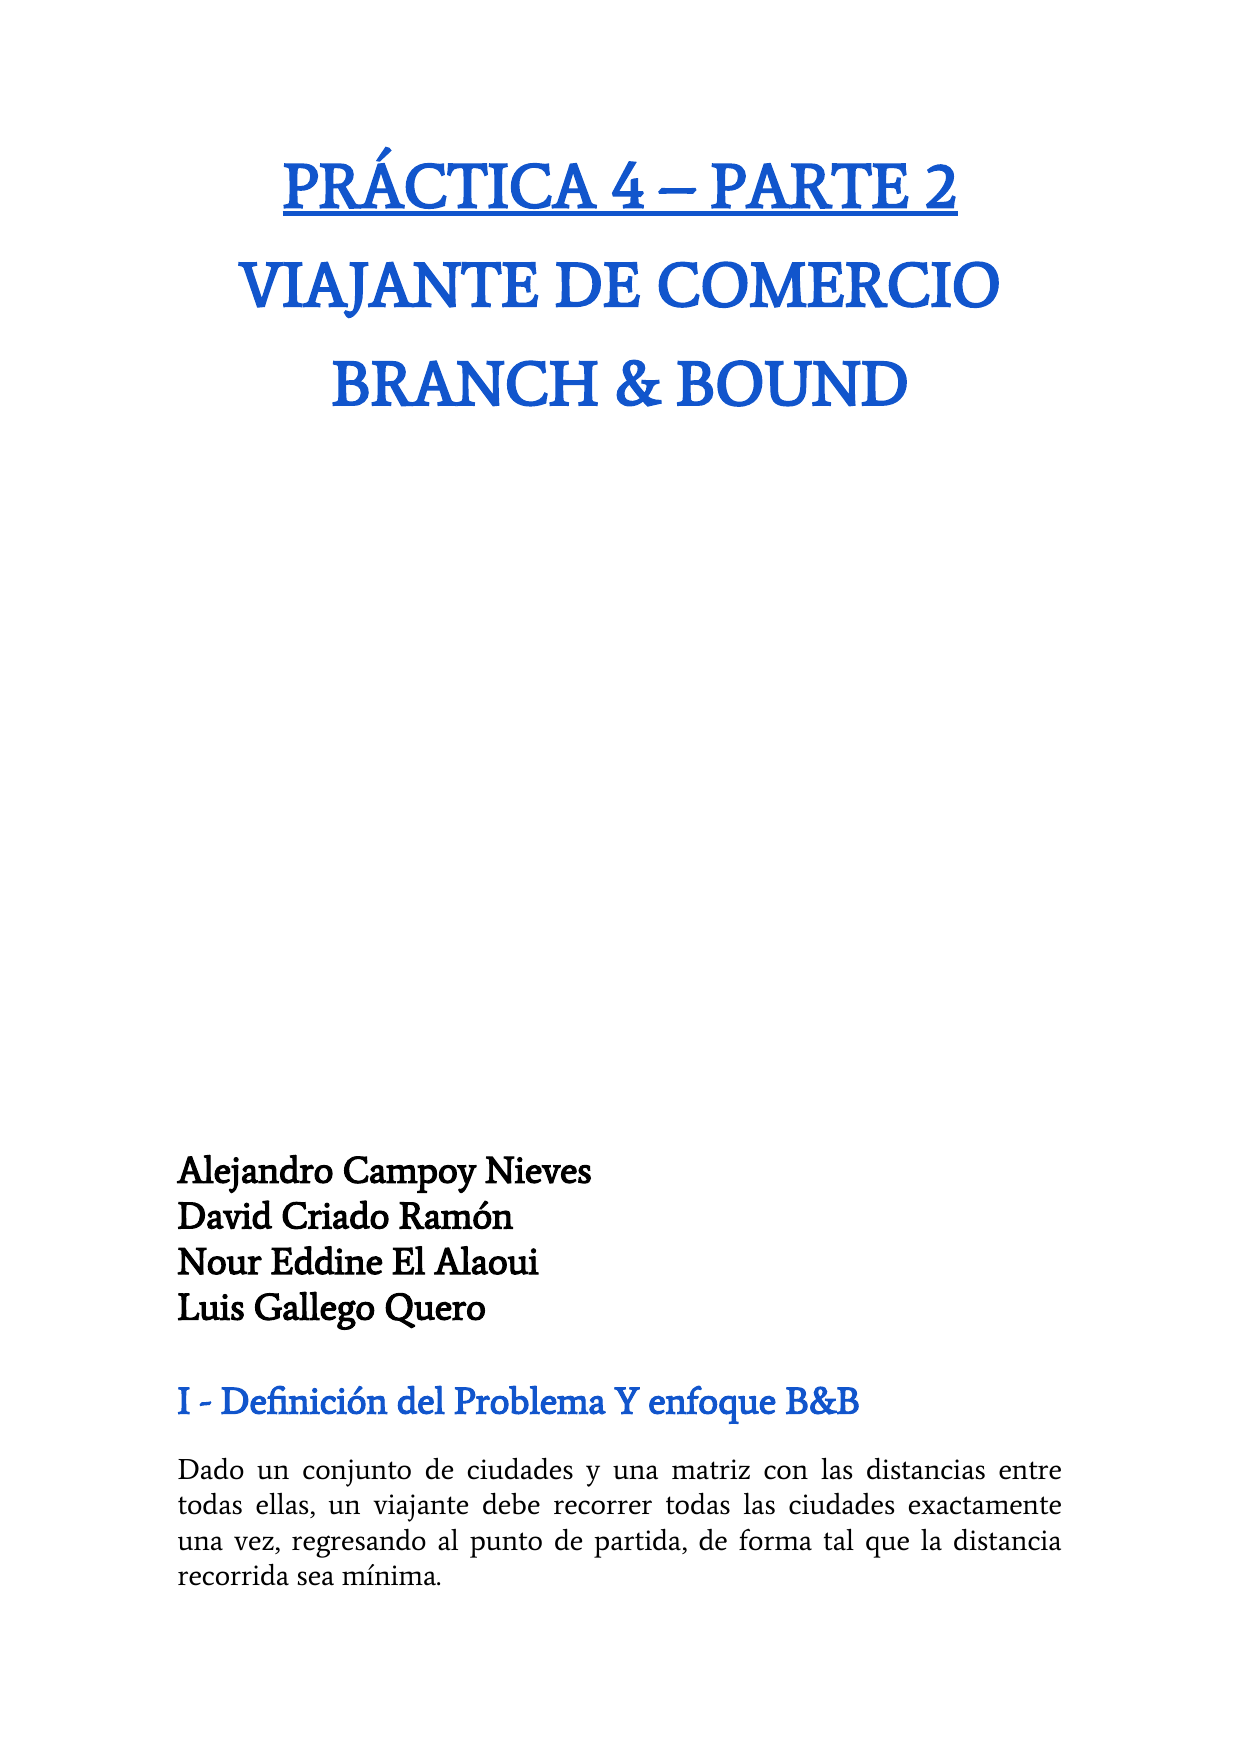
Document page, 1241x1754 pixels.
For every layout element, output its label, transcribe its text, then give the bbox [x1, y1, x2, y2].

text VIAJANTE DE COMERCIO [177, 246, 1063, 322]
text I - Definición del Problema Y enfoque B&B [177, 1378, 1063, 1423]
text Luis Gallego Quero [177, 1284, 1063, 1329]
text Dado un conjunto de ciudades y una matriz con las distancias entre todas ellas, un viajante debe recorrer todas las ciudades exactamente una vez, regresando al punto de partida, de forma tal que la distancia recorrida sea mínima. [177, 1451, 1063, 1593]
text PRÁCTICA 4 – PARTE 2 [177, 148, 1063, 224]
text Alejandro Campoy Nieves [177, 1147, 1063, 1193]
text Nour Eddine El Alaoui [177, 1238, 1063, 1284]
text David Criado Ramón [177, 1193, 1063, 1238]
text BRANCH & BOUND [177, 345, 1063, 421]
